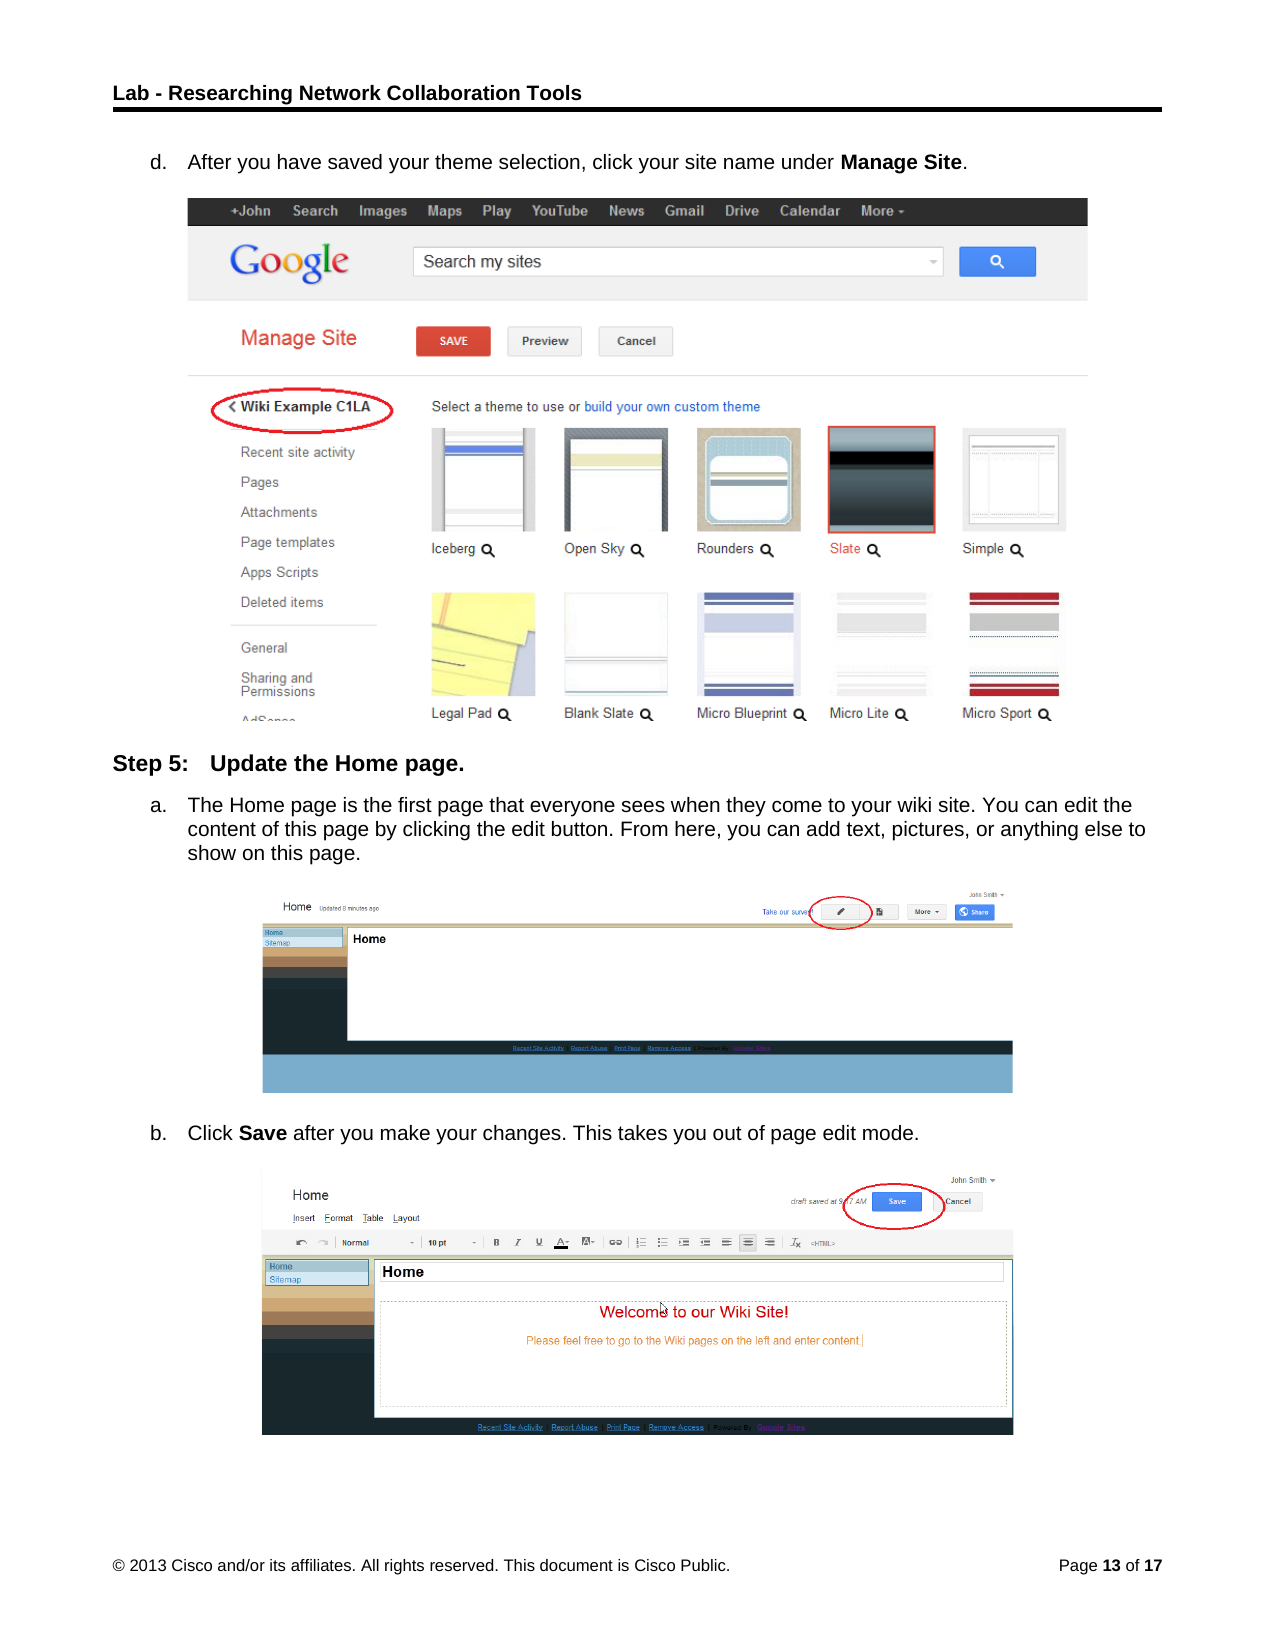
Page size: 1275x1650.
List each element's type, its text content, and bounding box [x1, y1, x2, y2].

text After you have saved your theme selection, click your site name under Manage Site. [150, 150, 1162, 174]
text The Home page is the first page that everyone sees when they come to your wiki site. You can edit the content of this page by clicking the edit button. From here, you can add text, pictures, or anything else to show on this page. [150, 792, 1162, 864]
picture [262, 889, 1013, 1093]
text Update the Home page. [112, 750, 1162, 776]
picture [187, 198, 1088, 721]
text Click Save after you make your changes. This takes you out of page edit mode. [150, 1121, 1162, 1145]
picture [261, 1170, 1014, 1435]
